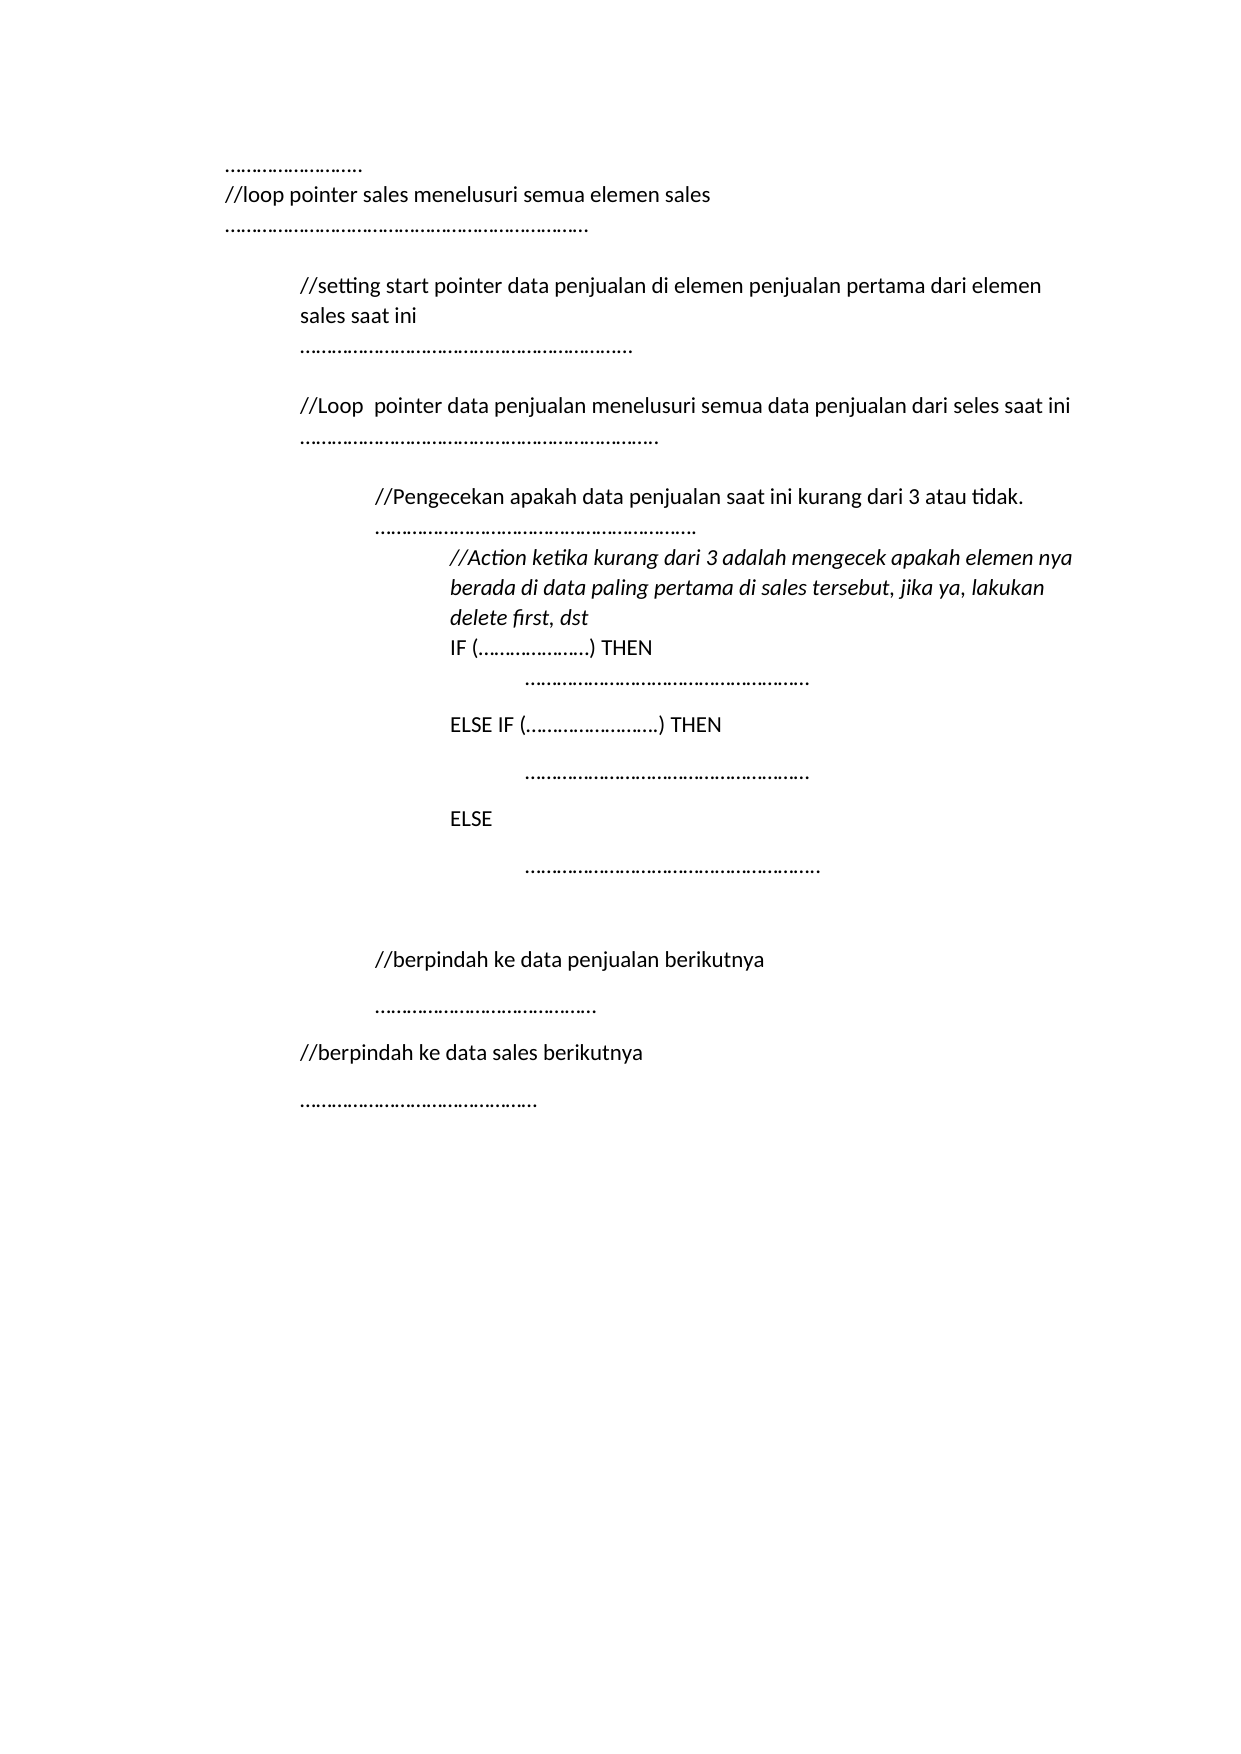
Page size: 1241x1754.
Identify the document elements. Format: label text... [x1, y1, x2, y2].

text ……………………………………… [150, 1085, 1090, 1113]
list IF (…………………) THEN [450, 633, 1090, 661]
list …………………………………………………………… [225, 210, 1090, 238]
list …………………….. [225, 150, 1090, 178]
list //loop pointer sales menelusuri semua elemen sales [225, 180, 1090, 208]
text …………………………………… [150, 992, 1090, 1020]
list ……………………………………………………... [225, 331, 1090, 359]
text ……………………………………………….. [150, 851, 1090, 879]
list //setting start pointer data penjualan di elemen penjualan pertama dari elemen sales saat ini [300, 271, 1090, 329]
list //Action ketika kurang dari 3 adalah mengecek apakah elemen nya berada di data paling pertama di sales tersebut, jika ya, lakukan delete first, dst [450, 543, 1090, 631]
list ……………………………………………… [450, 757, 1090, 785]
text ELSE [150, 804, 1090, 832]
list //Loop pointer data penjualan menelusuri semua data penjualan dari seles saat ini [225, 392, 1090, 420]
list ……………………………………………………. [225, 512, 1090, 541]
text //berpindah ke data penjualan berikutnya [150, 945, 1090, 973]
list ………………………………………………………….. [225, 422, 1090, 450]
list //Pengecekan apakah data penjualan saat ini kurang dari 3 atau tidak. [300, 482, 1090, 510]
text //berpindah ke data sales berikutnya [150, 1038, 1090, 1067]
list ……………………………………………… [450, 663, 1090, 692]
text ELSE IF (…………………….) THEN [150, 710, 1090, 738]
